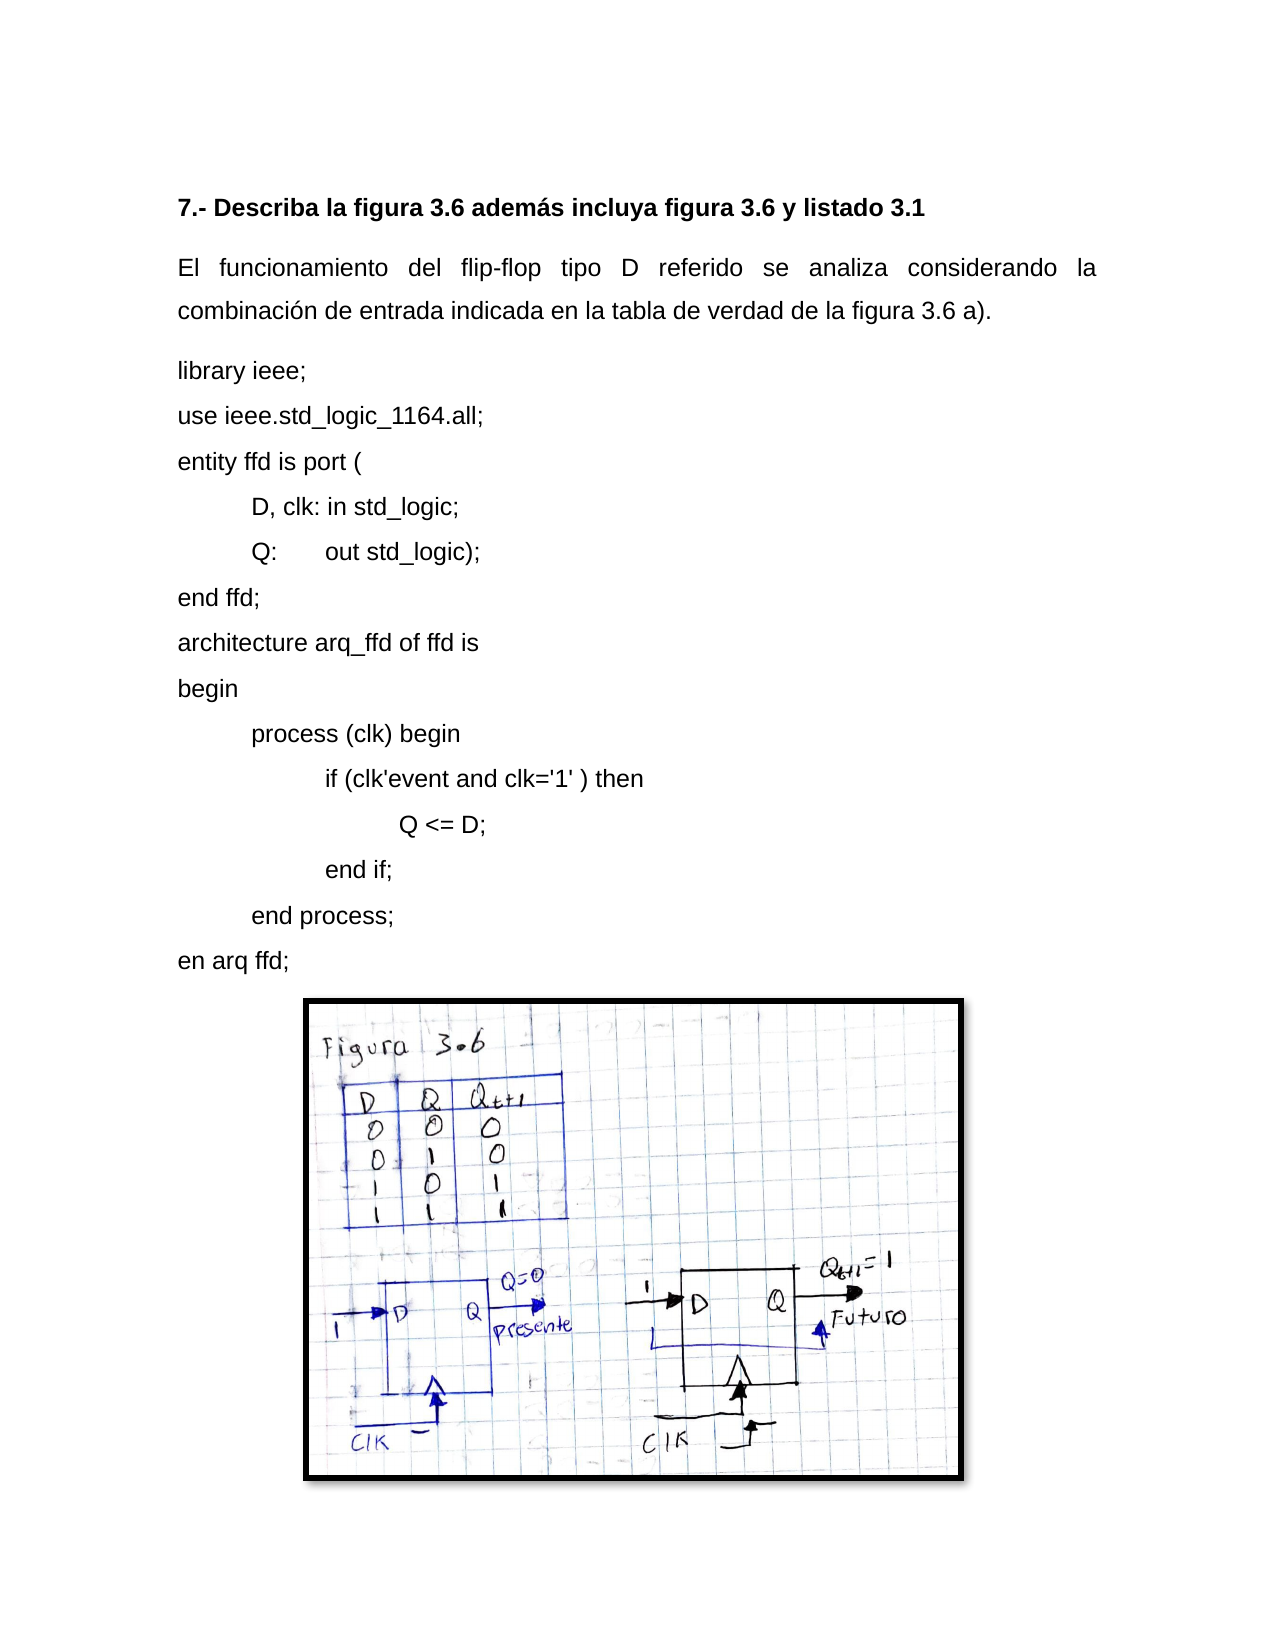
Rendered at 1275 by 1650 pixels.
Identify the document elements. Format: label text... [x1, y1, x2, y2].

text library ieee; [177, 356, 1098, 384]
text entity ffd is port ( [177, 447, 1098, 475]
text architecture arq_ffd of ffd is [177, 628, 1098, 657]
text begin [177, 674, 1098, 702]
text 7.- Describa la figura 3.6 además incluya figura 3.6 y listado 3.1 [177, 193, 1098, 222]
text end process; [177, 901, 1098, 929]
text end if; [177, 855, 1098, 884]
text D, clk: in std_logic; [177, 492, 1098, 521]
text Q <= D; [177, 810, 1098, 839]
text process (clk) begin [177, 719, 1098, 748]
text if (clk'event and clk='1' ) then [177, 764, 1098, 793]
text El funcionamiento del flip-flop tipo D referido se analiza considerando la combinación de entrada indicada en la tabla de verdad de la figura 3.6 a). [177, 253, 1098, 325]
text en arq ffd; [177, 946, 1098, 975]
text end ffd; [177, 583, 1098, 612]
picture [309, 1004, 958, 1475]
text use ieee.std_logic_1164.all; [177, 401, 1098, 430]
text Q: out std_logic); [177, 537, 1098, 566]
